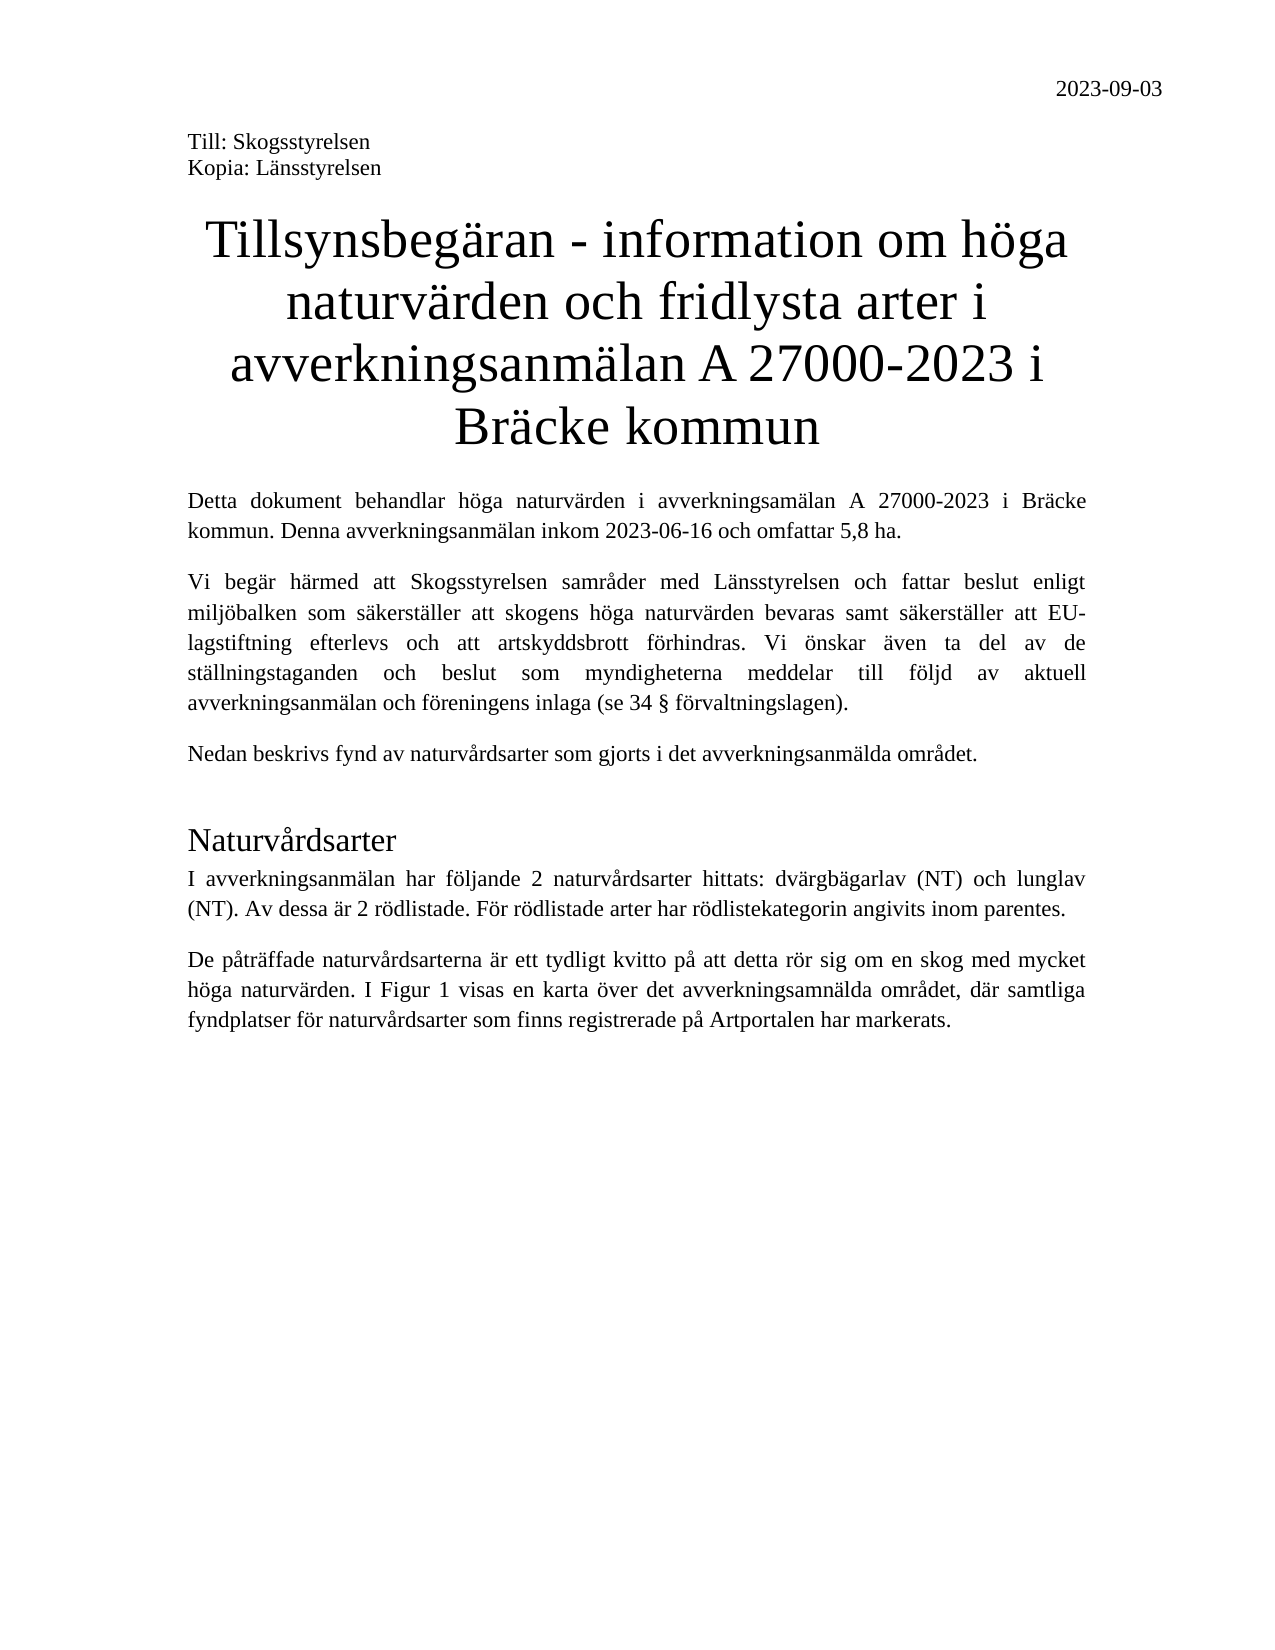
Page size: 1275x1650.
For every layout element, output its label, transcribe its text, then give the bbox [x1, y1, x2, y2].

text De påträffade naturvårdsarterna är ett tydligt kvitto på att detta rör sig om en skog med mycket höga naturvärden. I Figur 1 visas en karta över det avverkningsamnälda området, där samtliga fyndplatser för naturvårdsarter som finns registrerade på Artportalen har markerats. [187, 946, 1087, 1033]
text Detta dokument behandlar höga naturvärden i avverkningsamälan A 27000-2023 i Bräcke kommun. Denna avverkningsanmälan inkom 2023-06-16 och omfattar 5,8 ha. [187, 487, 1087, 544]
title Tillsynsbegäran - information om höga naturvärden och fridlysta arter i avverkningsanmälan A 27000-2023 i Bräcke kommun [187, 207, 1087, 456]
text I avverkningsanmälan har följande 2 naturvårdsarter hittats: dvärgbägarlav (NT) och lunglav (NT). Av dessa är 2 rödlistade. För rödlistade arter har rödlistekategorin angivits inom parentes. [187, 864, 1087, 921]
text Vi begär härmed att Skogsstyrelsen samråder med Länsstyrelsen och fattar beslut enligt miljöbalken som säkerställer att skogens höga naturvärden bevaras samt säkerställer att EU-lagstiftning efterlevs och att artskyddsbrott förhindras. Vi önskar även ta del av de ställningstaganden och beslut som myndigheterna meddelar till följd av aktuell avverkningsanmälan och föreningens inlaga (se 34 § förvaltningslagen). [187, 568, 1087, 716]
text Nedan beskrivs fynd av naturvårdsarter som gjorts i det avverkningsanmälda området. [187, 740, 1087, 767]
subtitle Naturvårdsarter [187, 821, 1087, 859]
